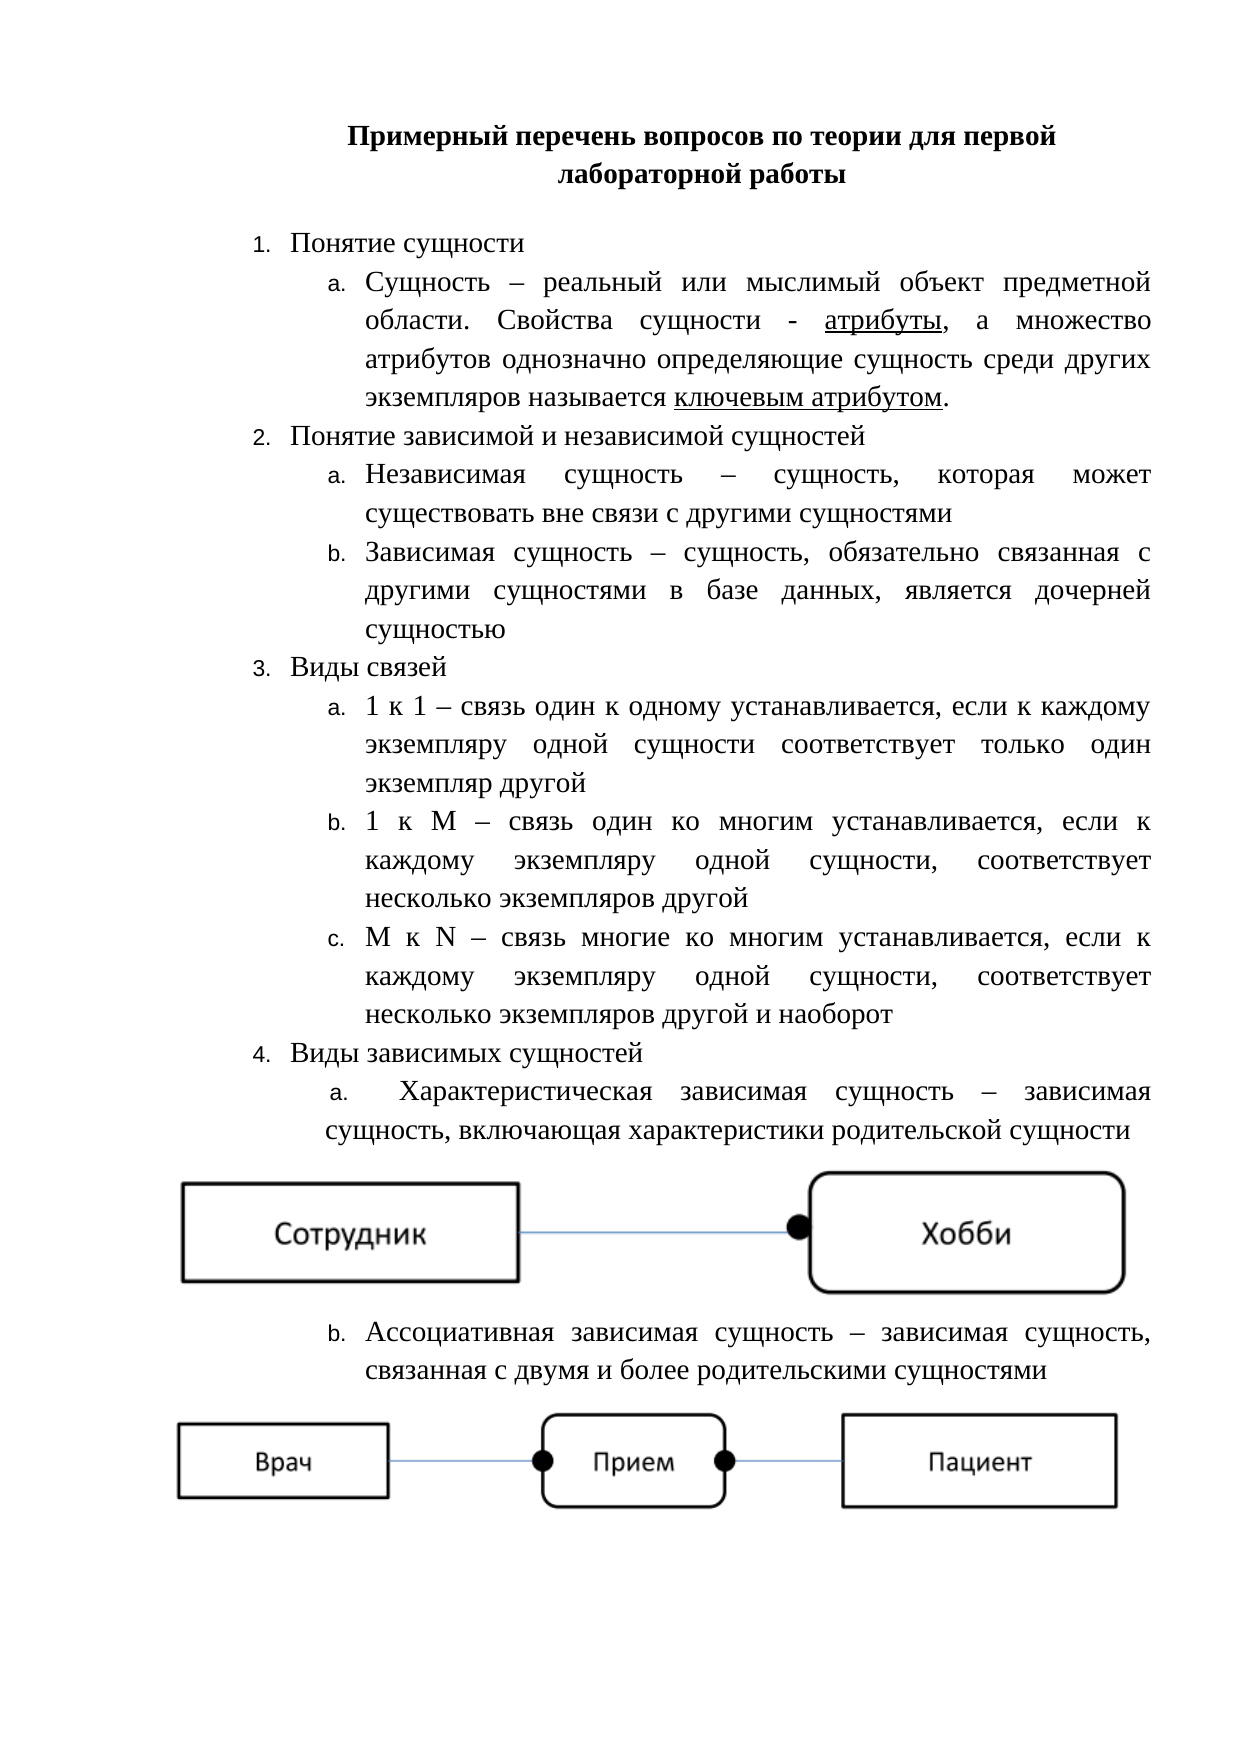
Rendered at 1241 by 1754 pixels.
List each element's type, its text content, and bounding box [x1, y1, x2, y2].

list М к N – связь многие ко многим устанавливается, если к каждому экземпляру одной сущности, соответствует несколько экземпляров другой и наоборот [327, 919, 1152, 1030]
list 1 к М – связь один ко многим устанавливается, если к каждому экземпляру одной сущности, соответствует несколько экземпляров другой [327, 803, 1152, 914]
list Сущность – реальный или мыслимый объект предметной области. Свойства сущности - атрибуты, а множество атрибутов однозначно определяющие сущность среди других экземпляров называется ключевым атрибутом. [327, 264, 1152, 413]
list Примерный перечень вопросов по теории для первой лабораторной работы [252, 118, 1152, 190]
list Характеристическая зависимая сущность – зависимая сущность, включающая характеристики родительской сущности [325, 1073, 1152, 1145]
list Понятие сущности [252, 225, 1152, 259]
list 1 к 1 – связь один к одному устанавливается, если к каждому экземпляру одной сущности соответствует только один экземпляр другой [327, 688, 1152, 798]
list Понятие зависимой и независимой сущностей [252, 418, 1152, 452]
picture [163, 1164, 1138, 1304]
picture [163, 1408, 1138, 1513]
list Независимая сущность – сущность, которая может существовать вне связи с другими сущностями [327, 457, 1152, 529]
list Зависимая сущность – сущность, обязательно связанная с другими сущностями в базе данных, является дочерней сущностью [327, 534, 1152, 644]
list Виды зависимых сущностей [252, 1035, 1152, 1068]
list Виды связей [252, 649, 1152, 683]
